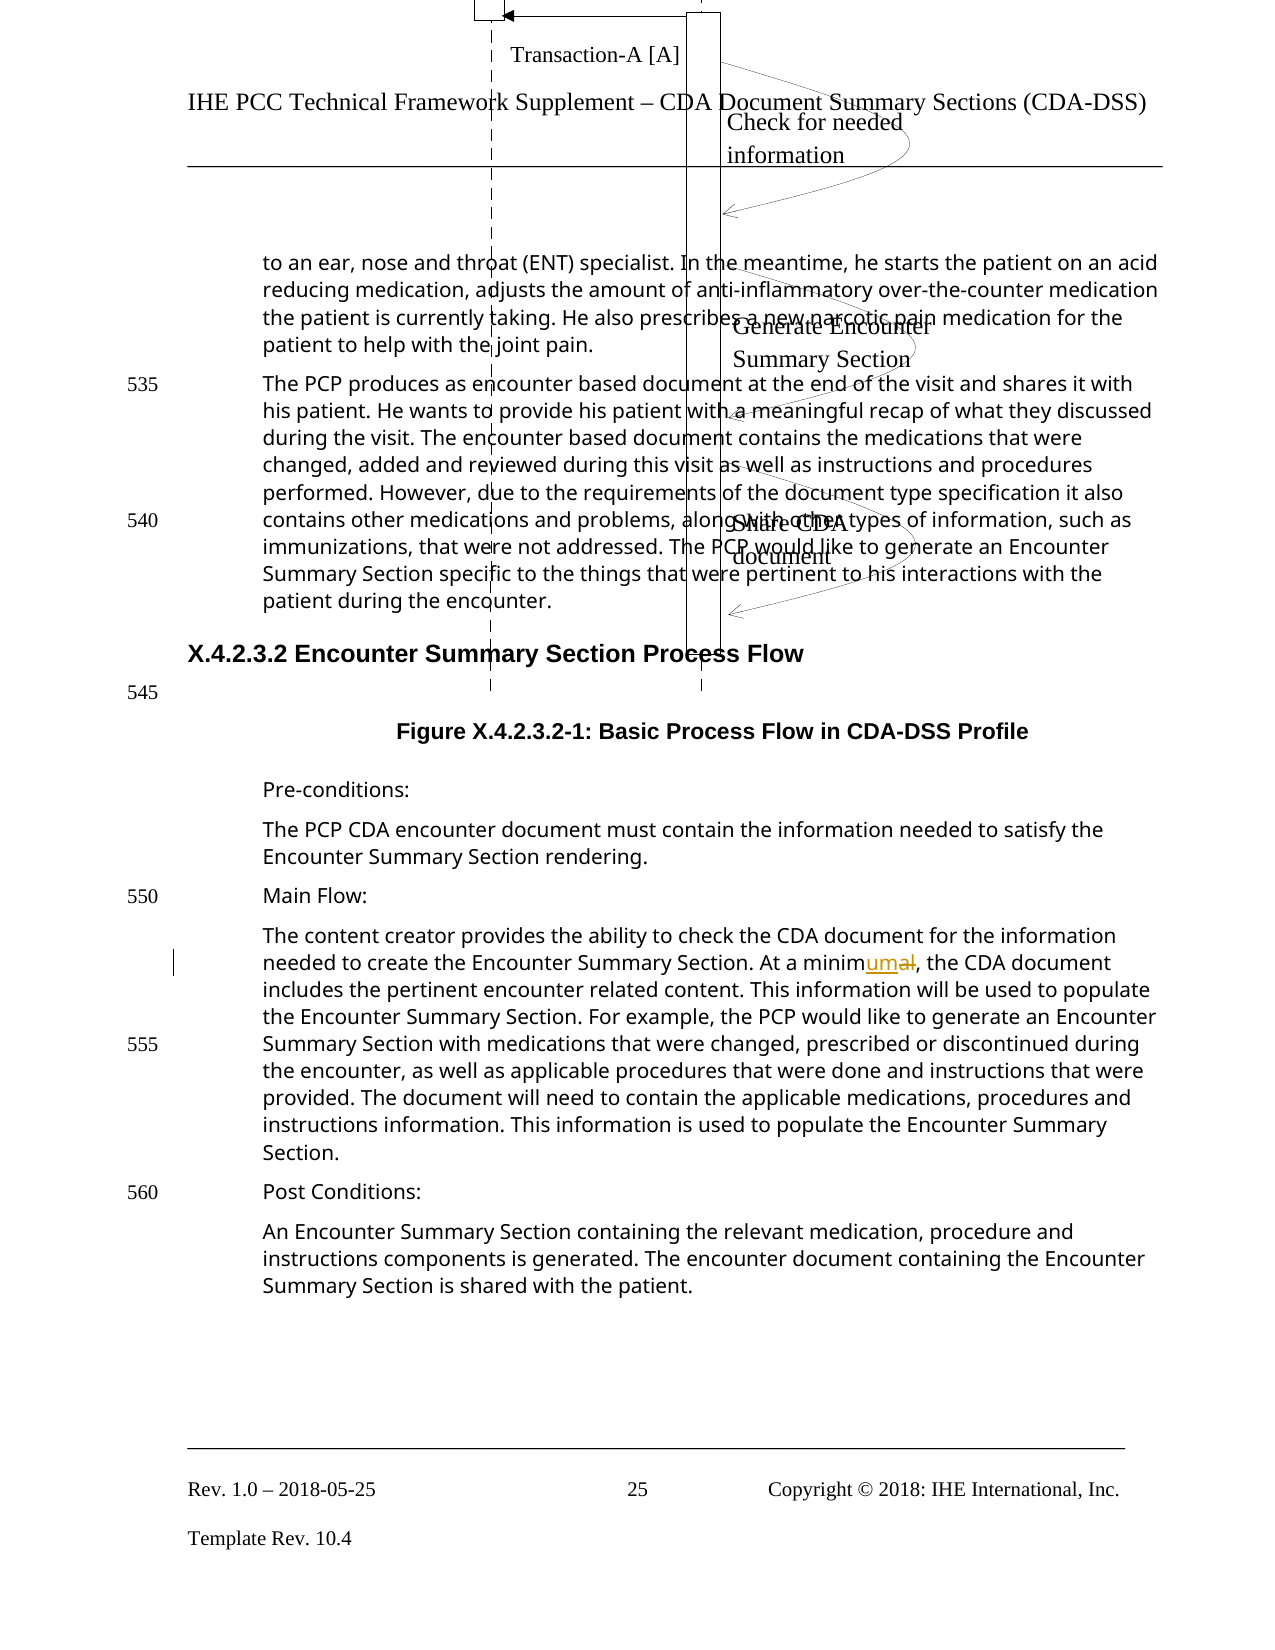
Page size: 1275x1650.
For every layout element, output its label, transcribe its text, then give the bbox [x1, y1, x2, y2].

text The PCP produces as encounter based document at the end of the visit and shares it with his patient. He wants to provide his patient with a meaningful recap of what they discussed during the visit. The encounter based document contains the medications that were changed, added and reviewed during this visit as well as instructions and procedures performed. However, due to the requirements of the document type specification it also contains other medications and problems, along with other types of information, such as immunizations, that were not addressed. The PCP would like to generate an Encounter Summary Section specific to the things that were pertinent to his interactions with the patient during the encounter. [262, 370, 1162, 614]
text Post Conditions: [262, 1178, 1162, 1205]
text Main Flow: [262, 882, 1162, 909]
text Pre-conditions: [262, 776, 1162, 803]
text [262, 249, 1162, 357]
text The content creator provides the ability to check the CDA document for the information needed to create the Encounter Summary Section. At a minim, the CDA document includes the pertinent encounter related content. This information will be used to populate the Encounter Summary Section. For example, the PCP would like to generate an Encounter Summary Section with medications that were changed, prescribed or discontinued during the encounter, as well as applicable procedures that were done and instructions that were provided. The document will need to contain the applicable medications, procedures and instructions information. This information is used to populate the Encounter Summary Section. [262, 922, 1162, 1165]
title Figure X.4.2.3.2-1: Basic Process Flow in CDA-DSS Profile [262, 717, 1162, 744]
subtitle X.4.2.3.2 Encounter Summary Section Process Flow [187, 639, 1162, 667]
text The PCP CDA encounter document must contain the information needed to satisfy the Encounter Summary Section rendering. [262, 815, 1162, 869]
text An Encounter Summary Section containing the relevant medication, procedure and instructions components is generated. The encounter document containing the Encounter Summary Section is shared with the patient. [262, 1217, 1162, 1299]
